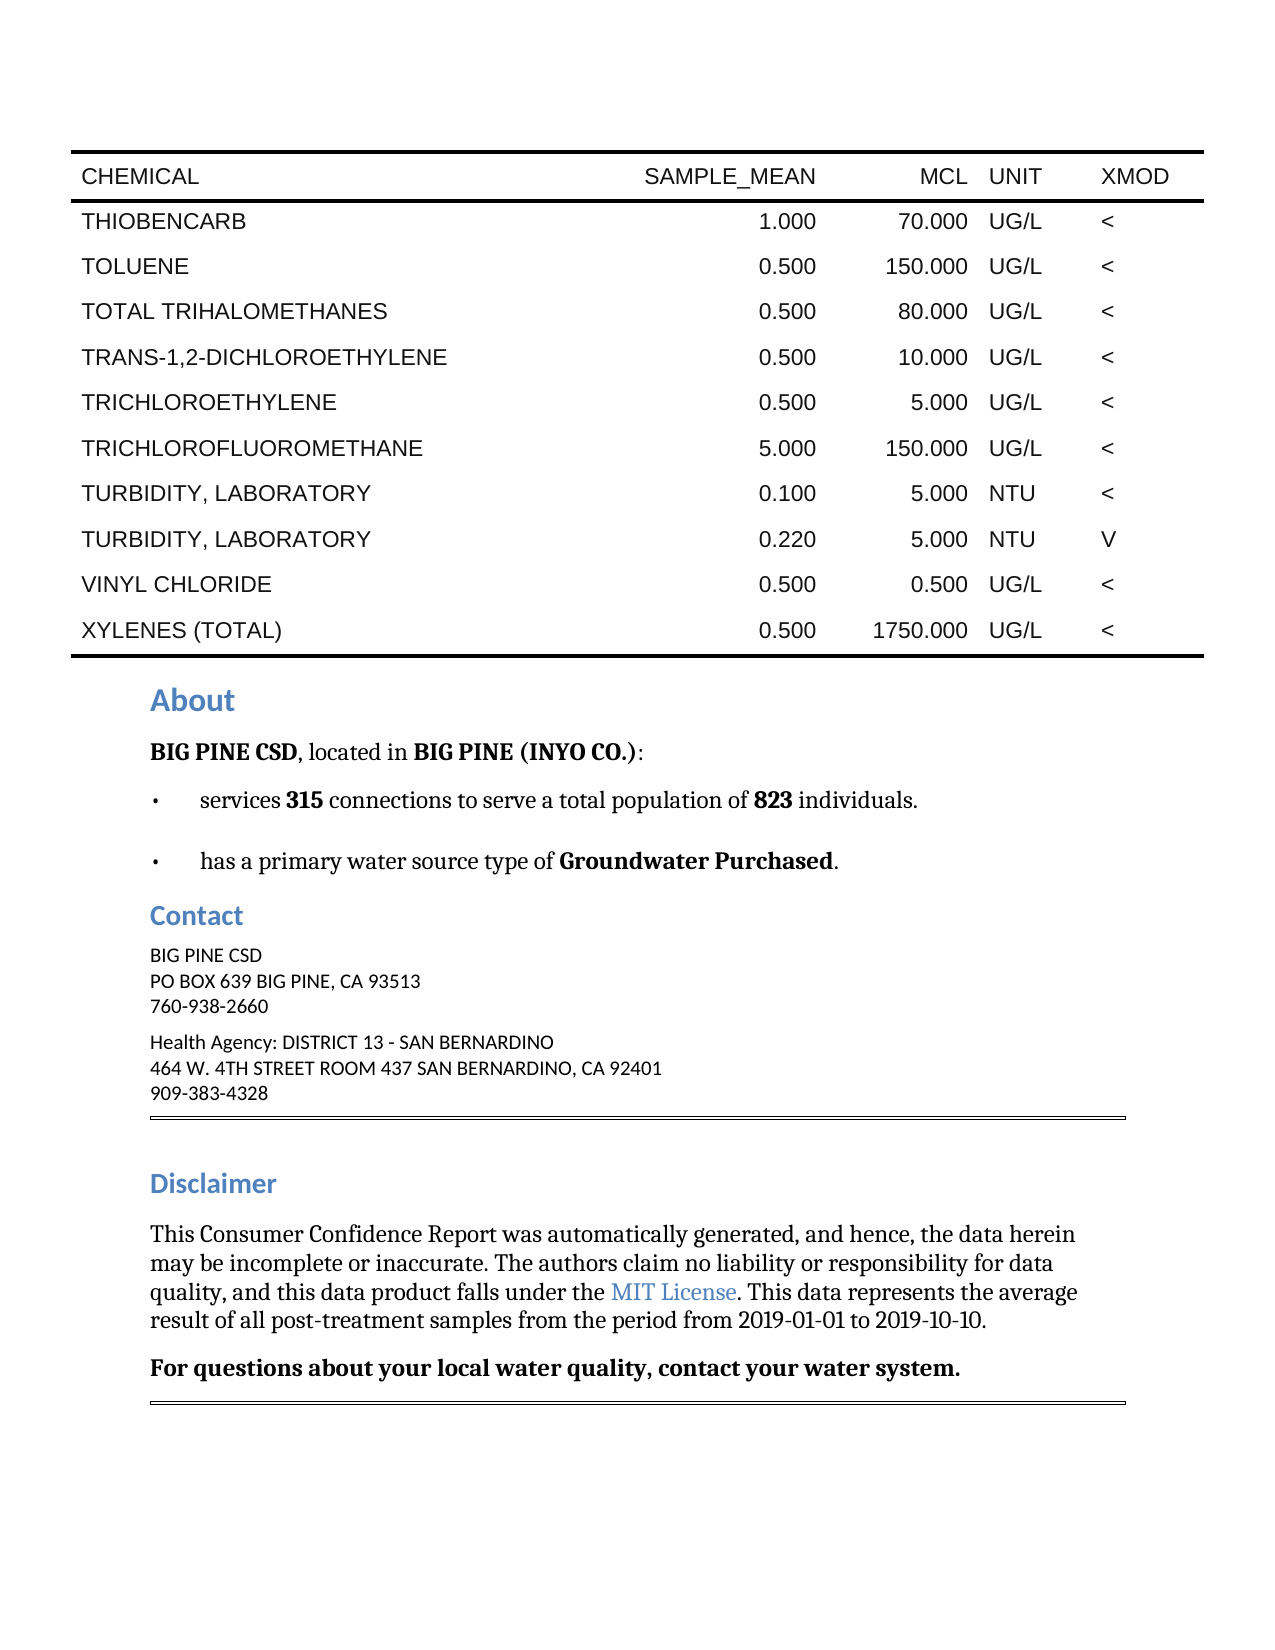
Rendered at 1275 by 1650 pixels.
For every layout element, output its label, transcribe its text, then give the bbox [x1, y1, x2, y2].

table_cell 150.000 [826, 425, 978, 470]
table_cell XYLENES (TOTAL) [71, 607, 614, 654]
table_cell UG/L [978, 425, 1090, 470]
table_cell 0.500 [614, 244, 826, 289]
table_cell THIOBENCARB [71, 203, 614, 244]
table_cell UG/L [978, 203, 1090, 244]
table_cell 0.500 [614, 380, 826, 425]
table_cell < [1090, 203, 1204, 244]
table_cell 0.100 [614, 470, 826, 516]
table_cell < [1090, 289, 1204, 334]
table_cell TURBIDITY, LABORATORY [71, 516, 614, 562]
text This Consumer Confidence Report was automatically generated, and hence, the data herein may be incomplete or inaccurate. The authors claim no liability or responsibility for data quality, and this data product falls under the MIT License. This data represents the average result of all post-treatment samples from the period from 2019-01-01 to 2019-10-10. [150, 1220, 1125, 1335]
table_cell UG/L [978, 607, 1090, 654]
table_cell TRANS-1,2-DICHLOROETHYLENE [71, 334, 614, 380]
table_cell NTU [978, 470, 1090, 516]
table_header CHEMICAL [71, 154, 614, 198]
table_cell TRICHLOROFLUOROMETHANE [71, 425, 614, 470]
table_cell < [1090, 607, 1204, 654]
table_cell 0.500 [614, 334, 826, 380]
table_header UNIT [978, 154, 1090, 198]
table_cell NTU [978, 516, 1090, 562]
table_cell 1.000 [614, 203, 826, 244]
table_cell 80.000 [826, 289, 978, 334]
subtitle About [150, 679, 1125, 719]
table_cell V [1090, 516, 1204, 562]
table_cell 0.500 [826, 562, 978, 607]
text For questions about your local water quality, contact your water system. [150, 1354, 1125, 1382]
table_cell UG/L [978, 380, 1090, 425]
table_cell 0.500 [614, 562, 826, 607]
table_cell TURBIDITY, LABORATORY [71, 470, 614, 516]
text BIG PINE CSD, located in BIG PINE (INYO CO.): [150, 738, 1125, 767]
text Health Agency: DISTRICT 13 - SAN BERNARDINO 464 W. 4TH STREET ROOM 437 SAN BERNARDINO, CA 92401 909-383-4328 [150, 1029, 1125, 1106]
table_cell TOTAL TRIHALOMETHANES [71, 289, 614, 334]
list services 315 connections to serve a total population of 823 individuals. [150, 786, 1125, 843]
table_cell < [1090, 470, 1204, 516]
subtitle Contact [150, 897, 1125, 932]
table_cell 5.000 [614, 425, 826, 470]
text BIG PINE CSD PO BOX 639 BIG PINE, CA 93513 760-938-2660 [150, 943, 1125, 1019]
table_cell < [1090, 425, 1204, 470]
table_cell TOLUENE [71, 244, 614, 289]
table_cell 5.000 [826, 380, 978, 425]
table_cell UG/L [978, 289, 1090, 334]
table_cell 150.000 [826, 244, 978, 289]
table_cell VINYL CHLORIDE [71, 562, 614, 607]
table_cell 0.220 [614, 516, 826, 562]
table_cell UG/L [978, 334, 1090, 380]
list has a primary water source type of Groundwater Purchased. [150, 847, 1125, 876]
table_cell 5.000 [826, 470, 978, 516]
table_cell < [1090, 562, 1204, 607]
table_cell 10.000 [826, 334, 978, 380]
table_cell 70.000 [826, 203, 978, 244]
table_header MCL [826, 154, 978, 198]
table_header SAMPLE_MEAN [614, 154, 826, 198]
table_cell < [1090, 244, 1204, 289]
table_cell 1750.000 [826, 607, 978, 654]
subtitle Disclaimer [150, 1166, 1125, 1201]
table_cell < [1090, 334, 1204, 380]
table_cell 0.500 [614, 607, 826, 654]
table_cell UG/L [978, 562, 1090, 607]
table_cell 5.000 [826, 516, 978, 562]
table_cell 0.500 [614, 289, 826, 334]
table_cell UG/L [978, 244, 1090, 289]
table_cell < [1090, 380, 1204, 425]
table_cell TRICHLOROETHYLENE [71, 380, 614, 425]
table_header XMOD [1090, 154, 1204, 198]
